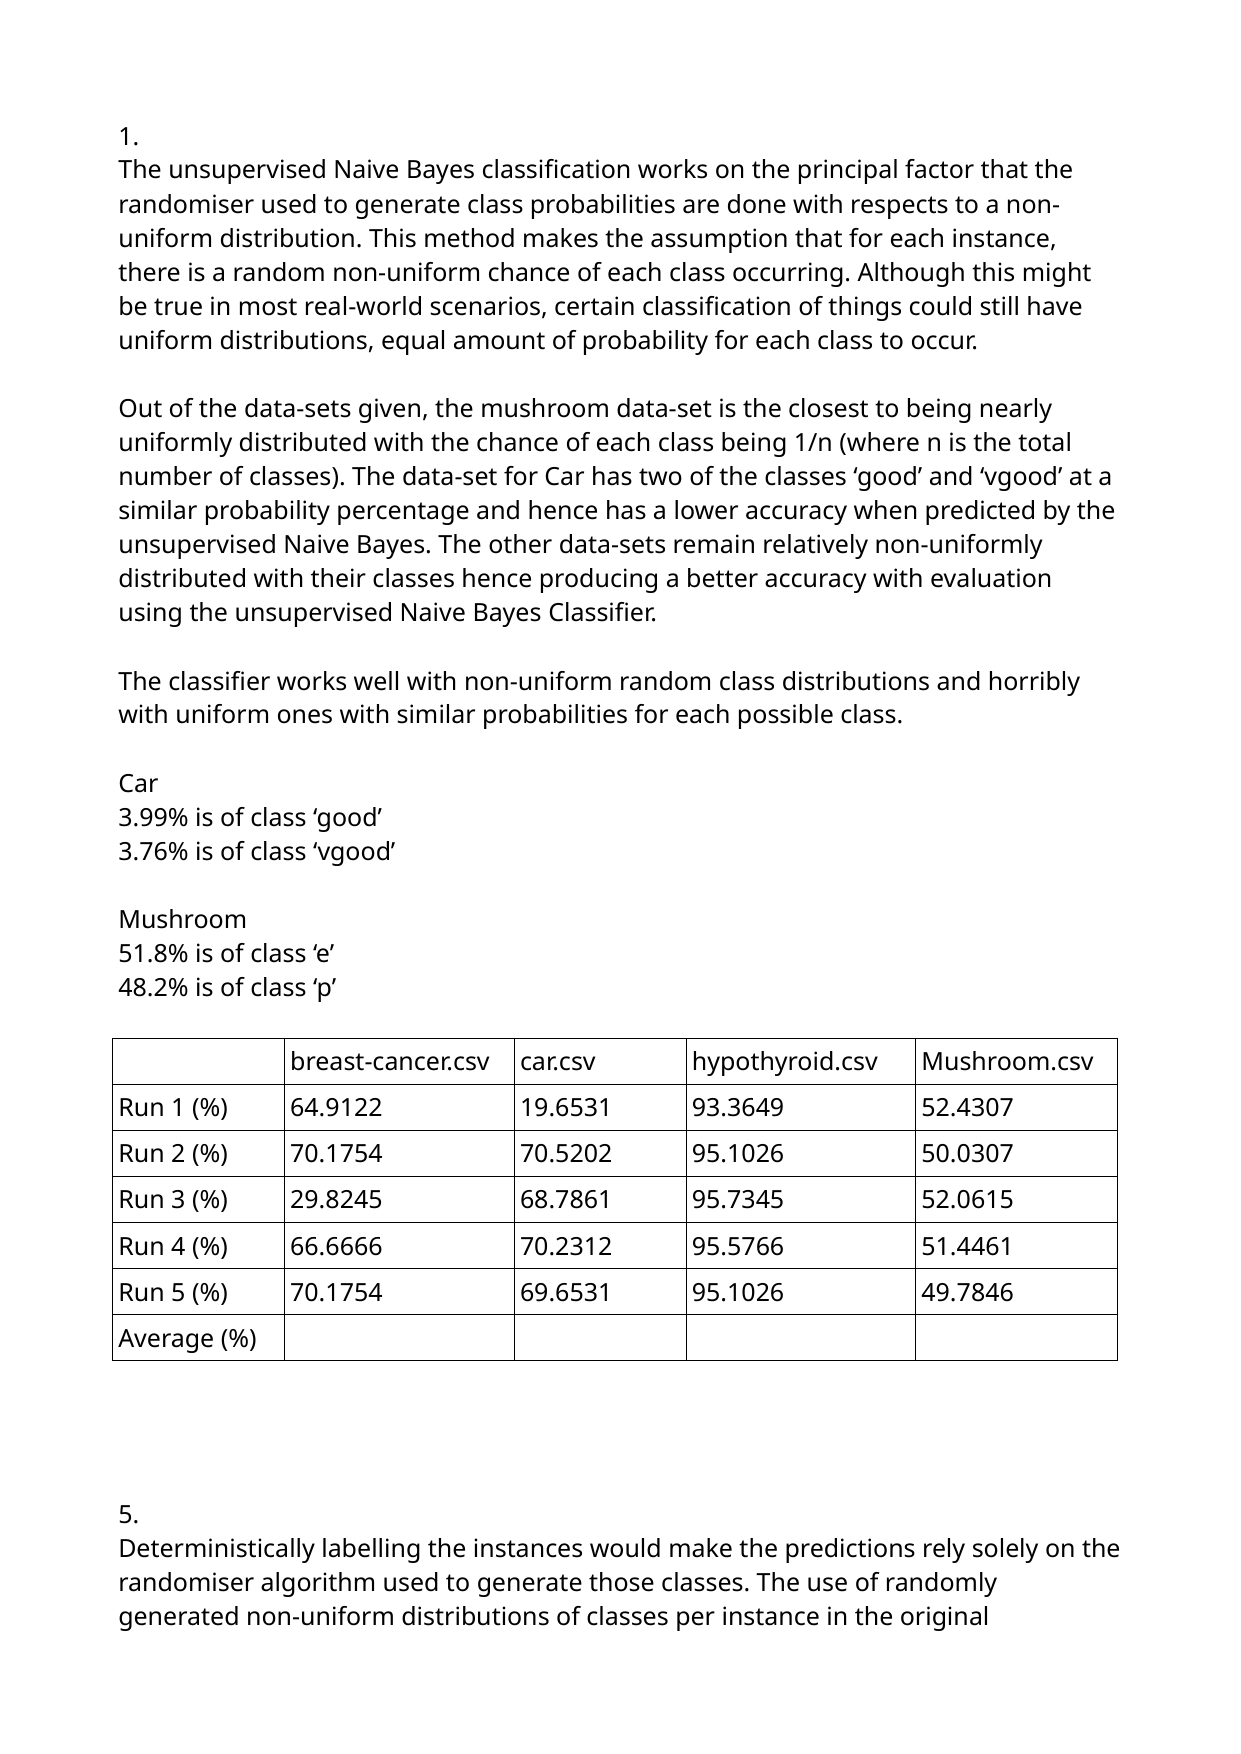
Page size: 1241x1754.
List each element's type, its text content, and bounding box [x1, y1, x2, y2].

table_cell 29.8245 [285, 1177, 514, 1222]
text The classifier works well with non-uniform random class distributions and horribly with uniform ones with similar probabilities for each possible class. [118, 663, 1122, 731]
table_header [113, 1039, 284, 1084]
text Car [118, 765, 1122, 799]
table_cell 64.9122 [285, 1085, 514, 1130]
table_cell 19.6531 [515, 1085, 686, 1130]
text Out of the data-sets given, the mushroom data-set is the closest to being nearly uniformly distributed with the chance of each class being 1/n (where n is the total number of classes). The data-set for Car has two of the classes ‘good’ and ‘vgood’ at a similar probability percentage and hence has a lower accuracy when predicted by the unsupervised Naive Bayes. The other data-sets remain relatively non-uniformly distributed with their classes hence producing a better accuracy with evaluation using the unsupervised Naive Bayes Classifier. [118, 391, 1122, 629]
table_cell Run 2 (%) [113, 1131, 284, 1176]
table_cell Run 1 (%) [113, 1085, 284, 1130]
table_header car.csv [515, 1039, 686, 1084]
text 3.99% is of class ‘good’ [118, 799, 1122, 833]
table_cell 69.6531 [515, 1269, 686, 1314]
table_cell 70.2312 [515, 1223, 686, 1268]
table_cell [916, 1315, 1117, 1360]
table_header breast-cancer.csv [285, 1039, 514, 1084]
text The unsupervised Naive Bayes classification works on the principal factor that the randomiser used to generate class probabilities are done with respects to a non-uniform distribution. This method makes the assumption that for each instance, there is a random non-uniform chance of each class occurring. Although this might be true in most real-world scenarios, certain classification of things could still have uniform distributions, equal amount of probability for each class to occur. [118, 152, 1122, 357]
text 51.8% is of class ‘e’ [118, 936, 1122, 970]
text 3.76% is of class ‘vgood’ [118, 833, 1122, 867]
table_cell 49.7846 [916, 1269, 1117, 1314]
table_cell 52.4307 [916, 1085, 1117, 1130]
table_cell 70.1754 [285, 1269, 514, 1314]
table_cell 95.5766 [687, 1223, 915, 1268]
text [118, 1531, 1122, 1633]
table_cell 52.0615 [916, 1177, 1117, 1222]
table_cell 70.1754 [285, 1131, 514, 1176]
table_cell 95.1026 [687, 1131, 915, 1176]
table_cell Run 5 (%) [113, 1269, 284, 1314]
table_cell [515, 1315, 686, 1360]
table_cell 93.3649 [687, 1085, 915, 1130]
table_cell 66.6666 [285, 1223, 514, 1268]
table_cell Average (%) [113, 1315, 284, 1360]
table_cell 50.0307 [916, 1131, 1117, 1176]
table_cell [687, 1315, 915, 1360]
text 1. [118, 118, 1122, 152]
table_cell 51.4461 [916, 1223, 1117, 1268]
table_cell 95.7345 [687, 1177, 915, 1222]
table_cell Run 3 (%) [113, 1177, 284, 1222]
table_cell [285, 1315, 514, 1360]
text 48.2% is of class ‘p’ [118, 970, 1122, 1004]
table_header Mushroom.csv [916, 1039, 1117, 1084]
text Mushroom [118, 902, 1122, 936]
text 5. [118, 1497, 1122, 1531]
table_cell 68.7861 [515, 1177, 686, 1222]
table_cell 95.1026 [687, 1269, 915, 1314]
table_header hypothyroid.csv [687, 1039, 915, 1084]
table_cell Run 4 (%) [113, 1223, 284, 1268]
table_cell 70.5202 [515, 1131, 686, 1176]
